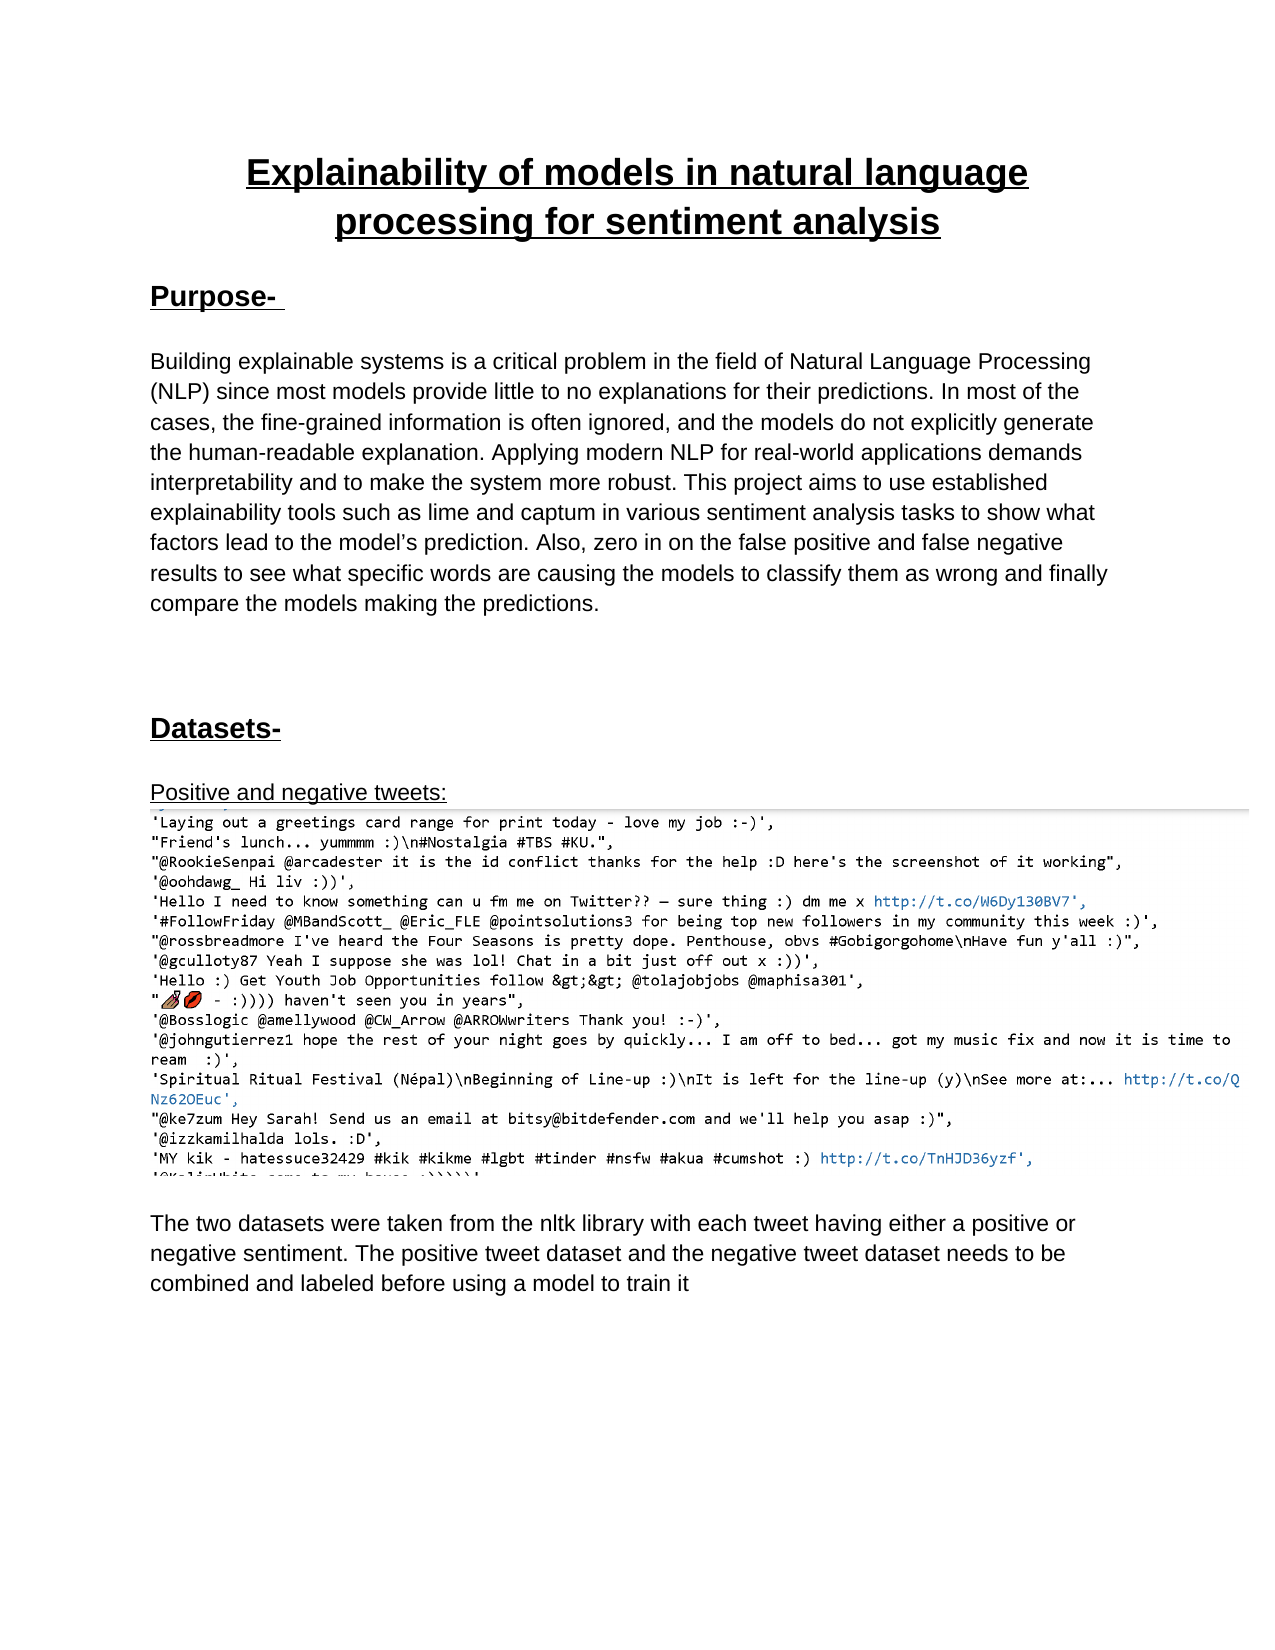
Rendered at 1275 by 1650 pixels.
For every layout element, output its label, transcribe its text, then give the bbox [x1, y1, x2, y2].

text Explainability of models in natural language processing for sentiment analysis [150, 150, 1125, 243]
text Datasets- [150, 711, 1125, 744]
text The two datasets were taken from the nltk library with each tweet having either a positive or negative sentiment. The positive tweet dataset and the negative tweet dataset needs to be combined and labeled before using a model to train it [150, 1210, 1125, 1297]
text Building explainable systems is a critical problem in the field of Natural Language Processing (NLP) since most models provide little to no explanations for their predictions. In most of the cases, the fine-grained information is often ignored, and the models do not explicitly generate the human-readable explanation. Applying modern NLP for real-world applications demands interpretability and to make the system more robust. This project aims to use established explainability tools such as lime and captum in various sentiment analysis tasks to show what factors lead to the model’s prediction. Also, zero in on the false positive and false negative results to see what specific words are causing the models to classify them as wrong and finally compare the models making the predictions. [150, 348, 1125, 616]
text Purpose- [150, 279, 1125, 313]
text Positive and negative tweets: [150, 779, 1125, 806]
picture [150, 809, 1250, 1176]
